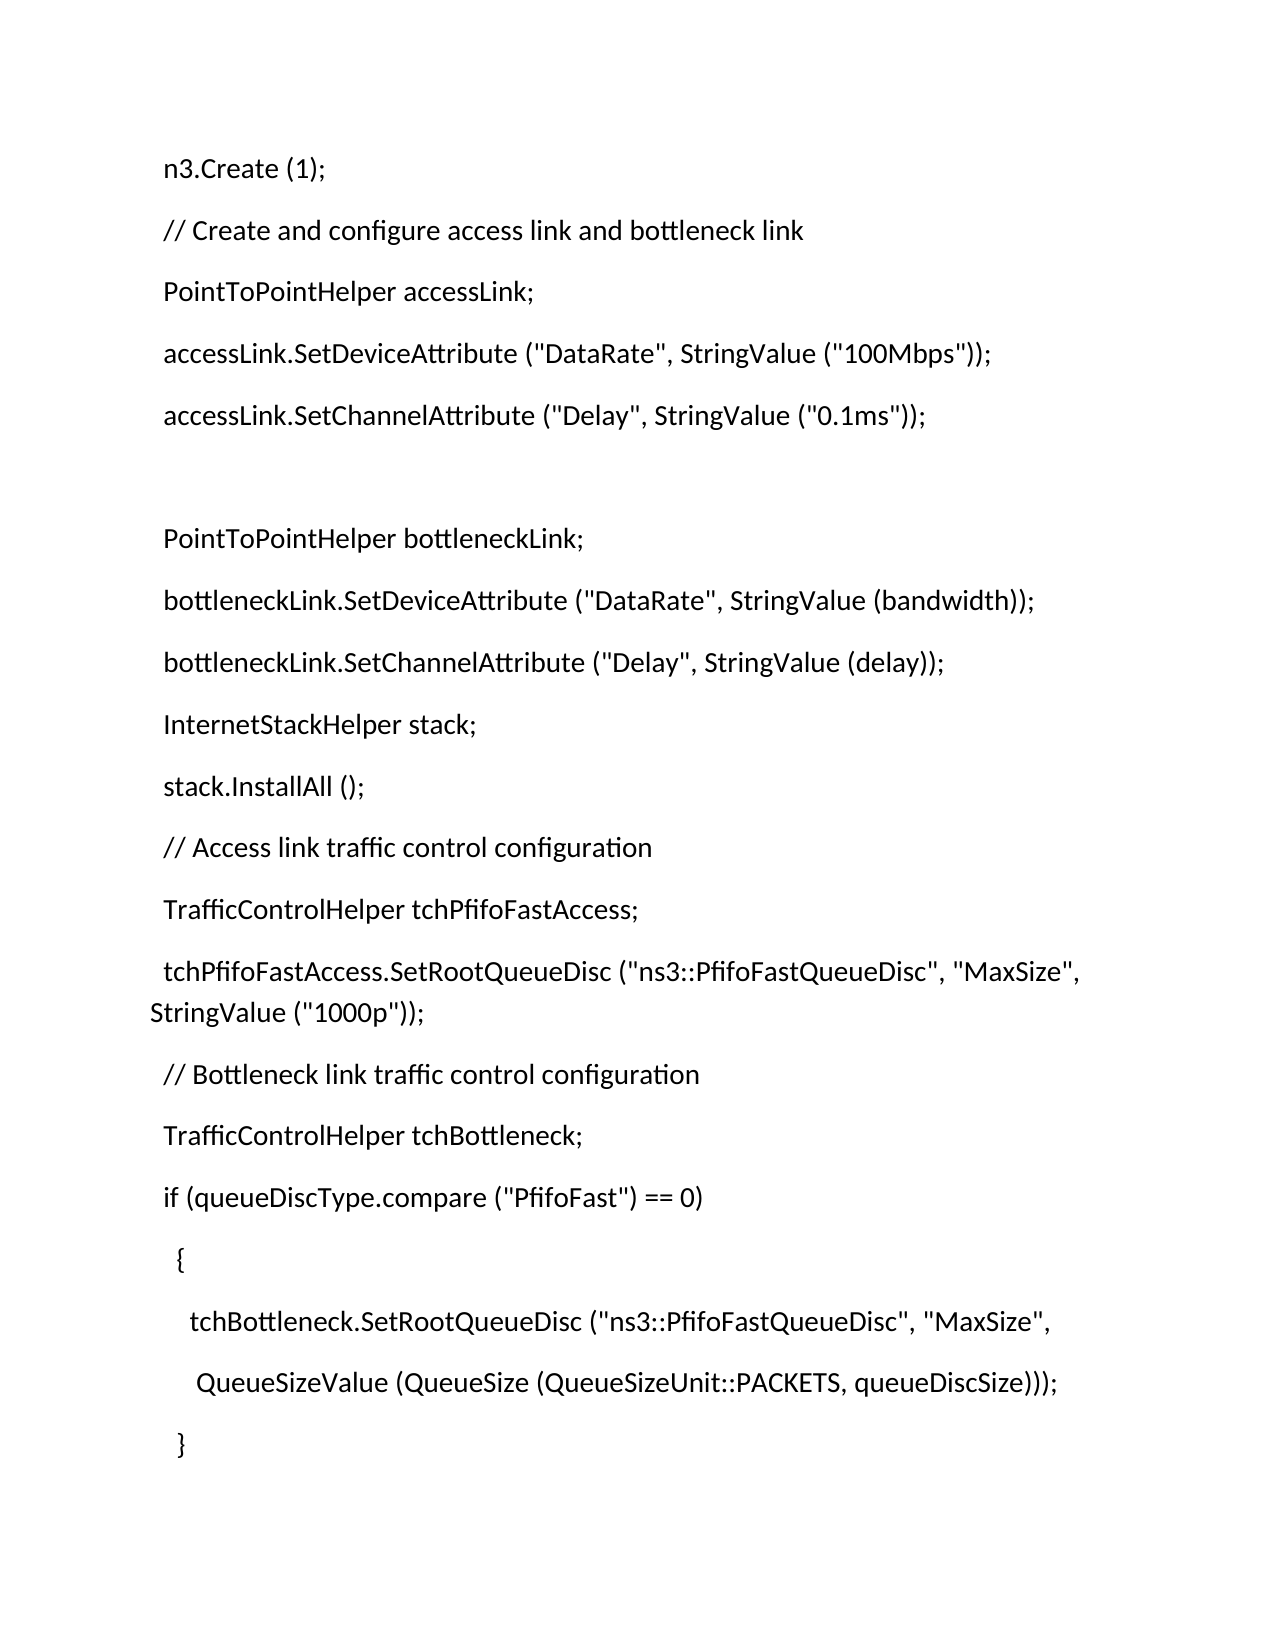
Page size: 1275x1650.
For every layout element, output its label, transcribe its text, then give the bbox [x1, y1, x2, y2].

text stack.InstallAll (); [150, 768, 1125, 803]
text // Access link traffic control configuration [150, 829, 1125, 865]
text accessLink.SetChannelAttribute ("Delay", StringValue ("0.1ms")); [150, 397, 1125, 433]
text // Create and configure access link and bottleneck link [150, 212, 1125, 247]
text bottleneckLink.SetDeviceAttribute ("DataRate", StringValue (bandwidth)); [150, 582, 1125, 618]
text PointToPointHelper accessLink; [150, 273, 1125, 309]
text QueueSizeValue (QueueSize (QueueSizeUnit::PACKETS, queueDiscSize))); [150, 1364, 1125, 1400]
text n3.Create (1); [150, 150, 1125, 186]
text bottleneckLink.SetChannelAttribute ("Delay", StringValue (delay)); [150, 644, 1125, 680]
text TrafficControlHelper tchPfifoFastAccess; [150, 891, 1125, 927]
text PointToPointHelper bottleneckLink; [150, 521, 1125, 556]
text { [150, 1241, 1125, 1277]
text // Bottleneck link traffic control configuration [150, 1056, 1125, 1091]
text } [150, 1426, 1125, 1462]
text TrafficControlHelper tchBottleneck; [150, 1117, 1125, 1153]
text tchPfifoFastAccess.SetRootQueueDisc ("ns3::PfifoFastQueueDisc", "MaxSize", StringValue ("1000p")); [150, 953, 1125, 1029]
text if (queueDiscType.compare ("PfifoFast") == 0) [150, 1179, 1125, 1215]
text tchBottleneck.SetRootQueueDisc ("ns3::PfifoFastQueueDisc", "MaxSize", [150, 1303, 1125, 1338]
text InternetStackHelper stack; [150, 706, 1125, 742]
text accessLink.SetDeviceAttribute ("DataRate", StringValue ("100Mbps")); [150, 335, 1125, 371]
